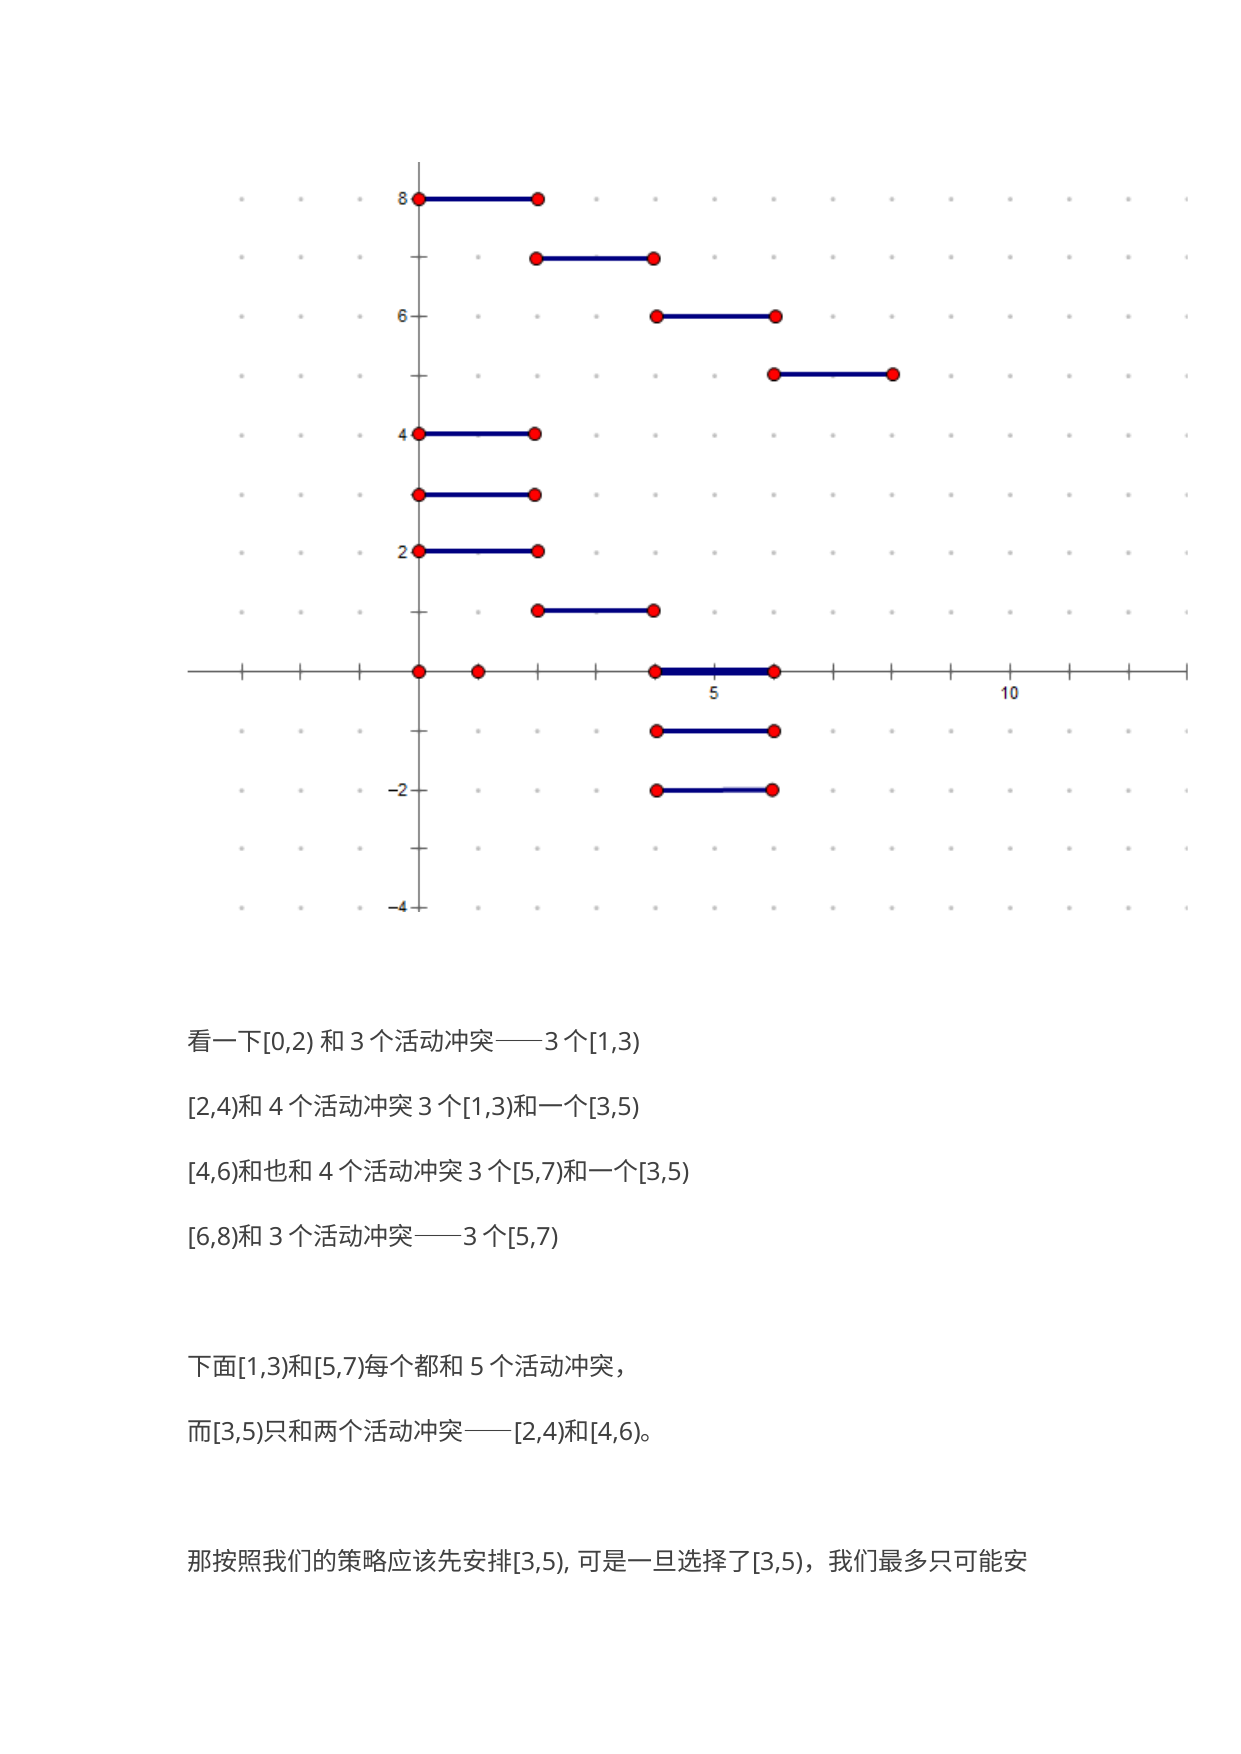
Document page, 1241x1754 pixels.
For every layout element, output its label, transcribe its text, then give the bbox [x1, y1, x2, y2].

text 下面[1,3)和[5,7)每个都和5个活动冲突， 而[3,5)只和两个活动冲突——[2,4)和[4,6)。 [187, 1267, 1053, 1462]
text 看一下[0,2) 和3个活动冲突——3个[1,3) [187, 1007, 1053, 1072]
text [2,4)和4个活动冲突3个[1,3)和一个[3,5) [4,6)和也和4个活动冲突3个[5,7)和一个[3,5) [6,8)和3个活动冲突——3个[5,7) [187, 1072, 1053, 1267]
picture [187, 162, 1188, 912]
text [187, 1462, 1053, 1592]
